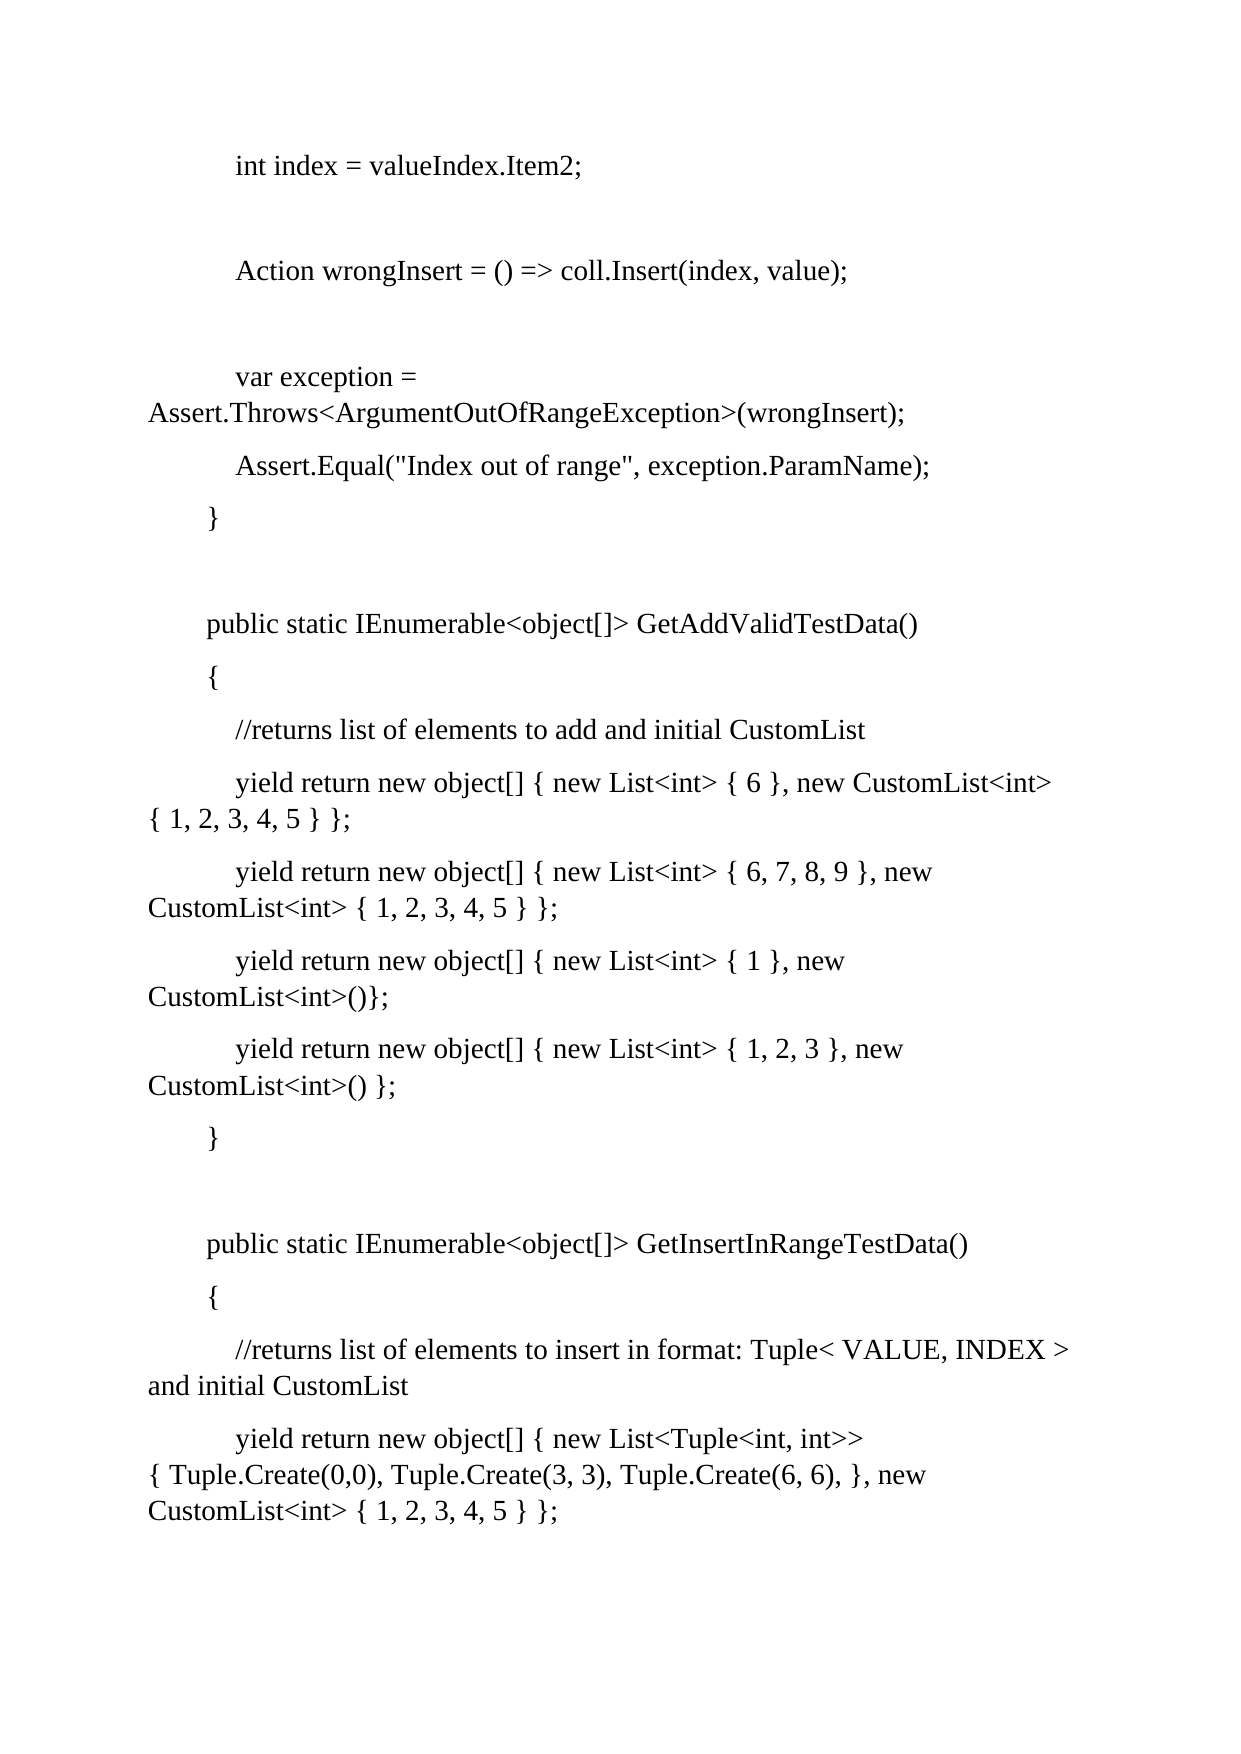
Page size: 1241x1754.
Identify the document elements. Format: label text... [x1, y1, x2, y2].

text int index = valueIndex.Item2; [148, 148, 1093, 181]
text yield return new object[] { new List<int> { 6, 7, 8, 9 }, new CustomList<int> { 1, 2, 3, 4, 5 } }; [148, 854, 1093, 923]
text yield return new object[] { new List<int> { 1, 2, 3 }, new CustomList<int>() }; [148, 1032, 1093, 1101]
text yield return new object[] { new List<Tuple<int, int>> { Tuple.Create(0,0), Tuple.Create(3, 3), Tuple.Create(6, 6), }, new CustomList<int> { 1, 2, 3, 4, 5 } }; [148, 1421, 1093, 1527]
text } [148, 501, 1093, 534]
text //returns list of elements to add and initial CustomList [148, 712, 1093, 745]
text //returns list of elements to insert in format: Tuple< VALUE, INDEX > and initial CustomList [148, 1332, 1093, 1401]
text yield return new object[] { new List<int> { 6 }, new CustomList<int> { 1, 2, 3, 4, 5 } }; [148, 765, 1093, 834]
text } [148, 1121, 1093, 1154]
text public static IEnumerable<object[]> GetInsertInRangeTestData() [148, 1226, 1093, 1260]
text public static IEnumerable<object[]> GetAddValidTestData() [148, 606, 1093, 640]
text { [148, 1279, 1093, 1312]
text Assert.Equal("Index out of range", exception.ParamName); [148, 448, 1093, 481]
text { [148, 659, 1093, 693]
text yield return new object[] { new List<int> { 1 }, new CustomList<int>()}; [148, 943, 1093, 1012]
text Action wrongInsert = () => coll.Insert(index, value); [148, 253, 1093, 287]
text var exception = Assert.Throws<ArgumentOutOfRangeException>(wrongInsert); [148, 359, 1093, 428]
